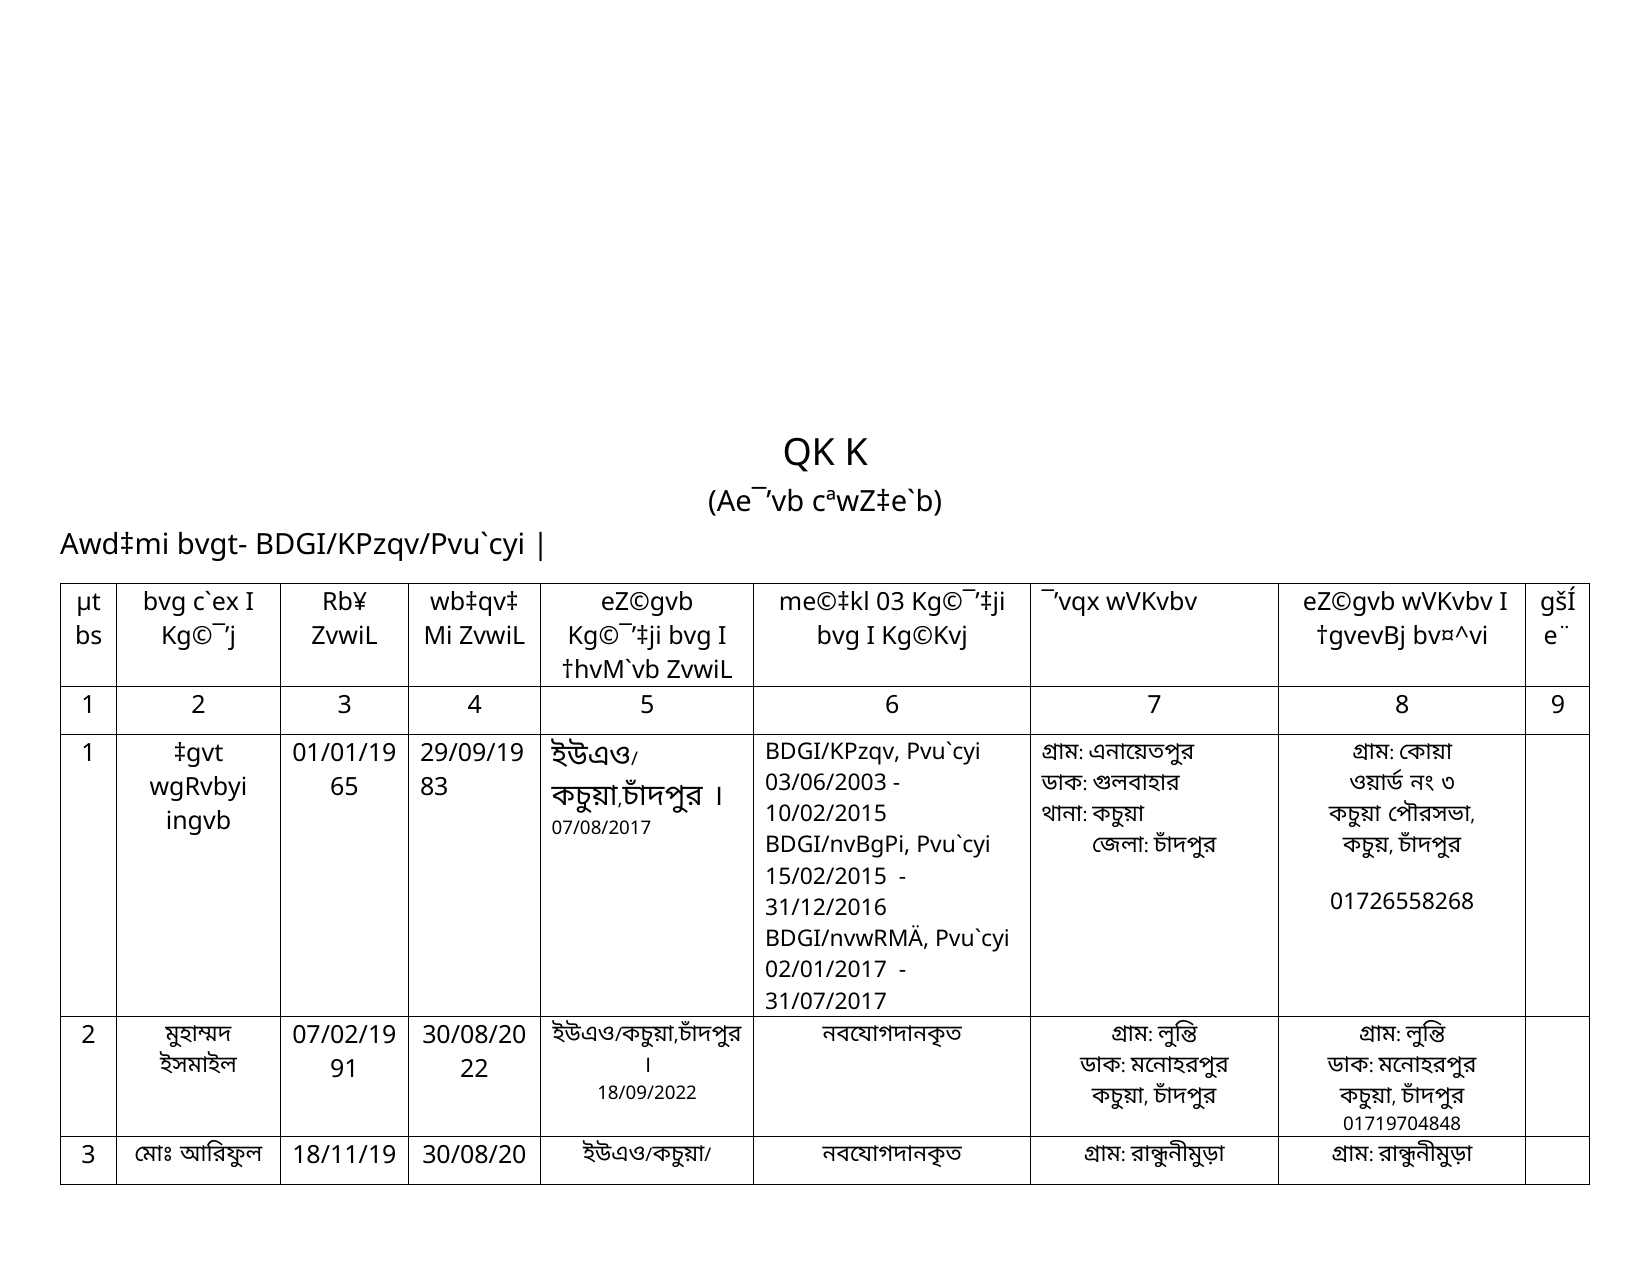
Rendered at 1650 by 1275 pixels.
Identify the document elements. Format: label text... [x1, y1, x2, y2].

text (Ae¯’vb cªwZ‡e`b) [60, 481, 1590, 520]
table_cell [1279, 1137, 1525, 1184]
table_cell 9 [1526, 687, 1589, 733]
table_cell মুহাম্মদ ইসমাইল [117, 1017, 280, 1136]
table_cell 30/08/2022 [409, 1137, 540, 1184]
table_cell BDGI/KPzqv, Pvu`cyi 03/06/2003 - 10/02/2015 BDGI/nvBgPi, Pvu`cyi 15/02/2015 - 31/12/2016 BDGI/nvwRMÄ, Pvu`cyi 02/01/2017 - 31/07/2017 [754, 735, 1030, 1016]
table_cell 2 [117, 687, 280, 733]
table_cell 3 [281, 687, 408, 733]
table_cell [1031, 1137, 1278, 1184]
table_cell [117, 1137, 280, 1184]
text QK K [60, 426, 1590, 477]
table_header gšÍe¨ [1526, 584, 1589, 686]
table_cell 3 [61, 1137, 116, 1184]
table_cell 1 [61, 735, 116, 1016]
table_cell 01/01/1965 [281, 735, 408, 1016]
table_header eZ©gvb Kg©¯’‡ji bvg I †hvM`vb ZvwiL [541, 584, 753, 686]
table_header bvg c`ex I Kg©¯’j [117, 584, 280, 686]
table_cell নবযোগদানকৃত [754, 1137, 1030, 1184]
table_cell ইউএও/কচুয়া,চাঁদপুর । 07/08/2017 [541, 735, 753, 1016]
table_cell 18/11/1994 [281, 1137, 408, 1184]
table_header me©‡kl 03 Kg©¯’‡ji bvg I Kg©Kvj [754, 584, 1030, 686]
table_header Rb¥ ZvwiL [281, 584, 408, 686]
table_cell 7 [1031, 687, 1278, 733]
table_cell 1 [61, 687, 116, 733]
table_header µt bs [61, 584, 116, 686]
text Awd‡mi bvgt- BDGI/KPzqv/Pvu`cyi | [60, 523, 1590, 563]
table_cell 5 [541, 687, 753, 733]
table_cell 4 [409, 687, 540, 733]
table_cell 2 [61, 1017, 116, 1136]
table_header ¯’vqx wVKvbv [1031, 584, 1278, 686]
table_header wb‡qv‡Mi ZvwiL [409, 584, 540, 686]
table_cell গ্রাম: লুন্তি ডাক: মনোহরপুর কচুয়া, চাঁদপুর [1031, 1017, 1278, 1136]
table_cell [1526, 1017, 1589, 1136]
table_cell 29/09/1983 [409, 735, 540, 1016]
table_cell ইউএও/কচুয়া,চাঁদপুর । 18/09/2022 [541, 1017, 753, 1136]
table_cell ‡gvt wgRvbyi ingvb [117, 735, 280, 1016]
table_cell গ্রাম: এনায়েতপুর ডাক: গুলবাহার থানা: কচুয়া জেলা: চাঁদপুর [1031, 735, 1278, 1016]
table_cell [1526, 735, 1589, 1016]
table_cell 30/08/2022 [409, 1017, 540, 1136]
table_cell গ্রাম: কোয়া ওয়ার্ড নং ৩ কচুয়া পৌরসভা, কচুয়, চাঁদপুর 01726558268 [1279, 735, 1525, 1016]
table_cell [541, 1137, 753, 1184]
table_cell নবযোগদানকৃত [754, 1017, 1030, 1136]
table_cell 07/02/1991 [281, 1017, 408, 1136]
table_header eZ©gvb wVKvbv I †gvevBj bv¤^vi [1279, 584, 1525, 686]
table_cell 6 [754, 687, 1030, 733]
table_cell [1526, 1137, 1589, 1184]
table_cell গ্রাম: লুন্তি ডাক: মনোহরপুর কচুয়া, চাঁদপুর 01719704848 [1279, 1017, 1525, 1136]
table_cell 8 [1279, 687, 1525, 733]
